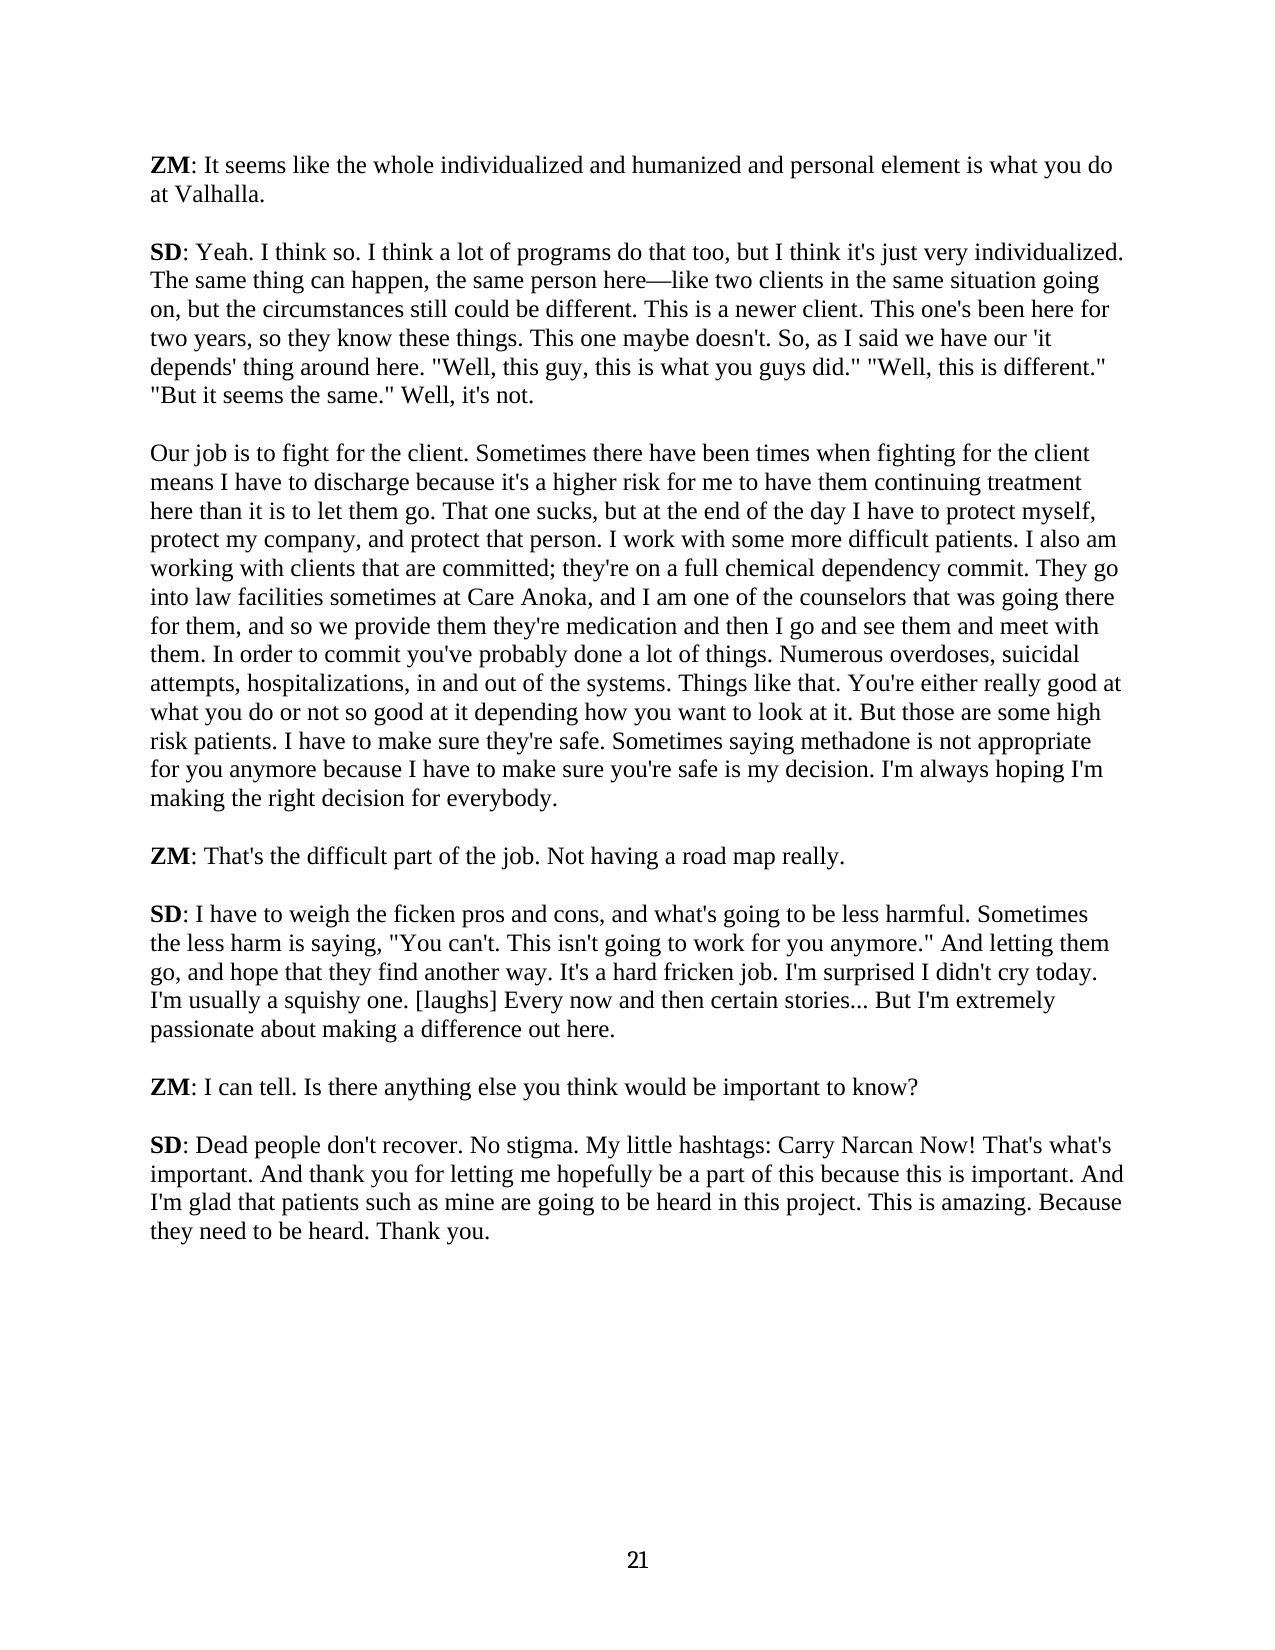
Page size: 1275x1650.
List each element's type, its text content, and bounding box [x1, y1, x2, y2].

text Our job is to fight for the client. Sometimes there have been times when fighting for the client means I have to discharge because it's a higher risk for me to have them continuing treatment here than it is to let them go. That one sucks, but at the end of the day I have to protect myself, protect my company, and protect that person. I work with some more difficult patients. I also am working with clients that are committed; they're on a full chemical dependency commit. They go into law facilities sometimes at Care Anoka, and I am one of the counselors that was going there for them, and so we provide them they're medication and then I go and see them and meet with them. In order to commit you've probably done a lot of things. Numerous overdoses, suicidal attempts, hospitalizations, in and out of the systems. Things like that. You're either really good at what you do or not so good at it depending how you want to look at it. But those are some high risk patients. I have to make sure they're safe. Sometimes saying methadone is not appropriate for you anymore because I have to make sure you're safe is my decision. I'm always hoping I'm making the right decision for everybody. [150, 438, 1125, 812]
text ZM: I can tell. Is there anything else you think would be important to know? [150, 1072, 1125, 1101]
text SD: I have to weigh the ficken pros and cons, and what's going to be less harmful. Sometimes the less harm is saying, "You can't. This isn't going to work for you anymore." And letting them go, and hope that they find another way. It's a hard fricken job. I'm surprised I didn't cry today. I'm usually a squishy one. [laughs] Every now and then certain stories... But I'm extremely passionate about making a difference out here. [150, 899, 1125, 1043]
text SD: Yeah. I think so. I think a lot of programs do that too, but I think it's just very individualized. The same thing can happen, the same person here—like two clients in the same situation going on, but the circumstances still could be different. This is a newer client. This one's been here for two years, so they know these things. This one maybe doesn't. So, as I said we have our 'it depends' thing around here. "Well, this guy, this is what you guys did." "Well, this is different." "But it seems the same." Well, it's not. [150, 237, 1125, 409]
text ZM: It seems like the whole individualized and humanized and personal element is what you do at Valhalla. [150, 150, 1125, 207]
text ZM: That's the difficult part of the job. Not having a road map really. [150, 841, 1125, 870]
text SD: Dead people don't recover. No stigma. My little hashtags: Carry Narcan Now! That's what's important. And thank you for letting me hopefully be a part of this because this is important. And I'm glad that patients such as mine are going to be heard in this project. This is amazing. Because they need to be heard. Thank you. [150, 1130, 1125, 1245]
